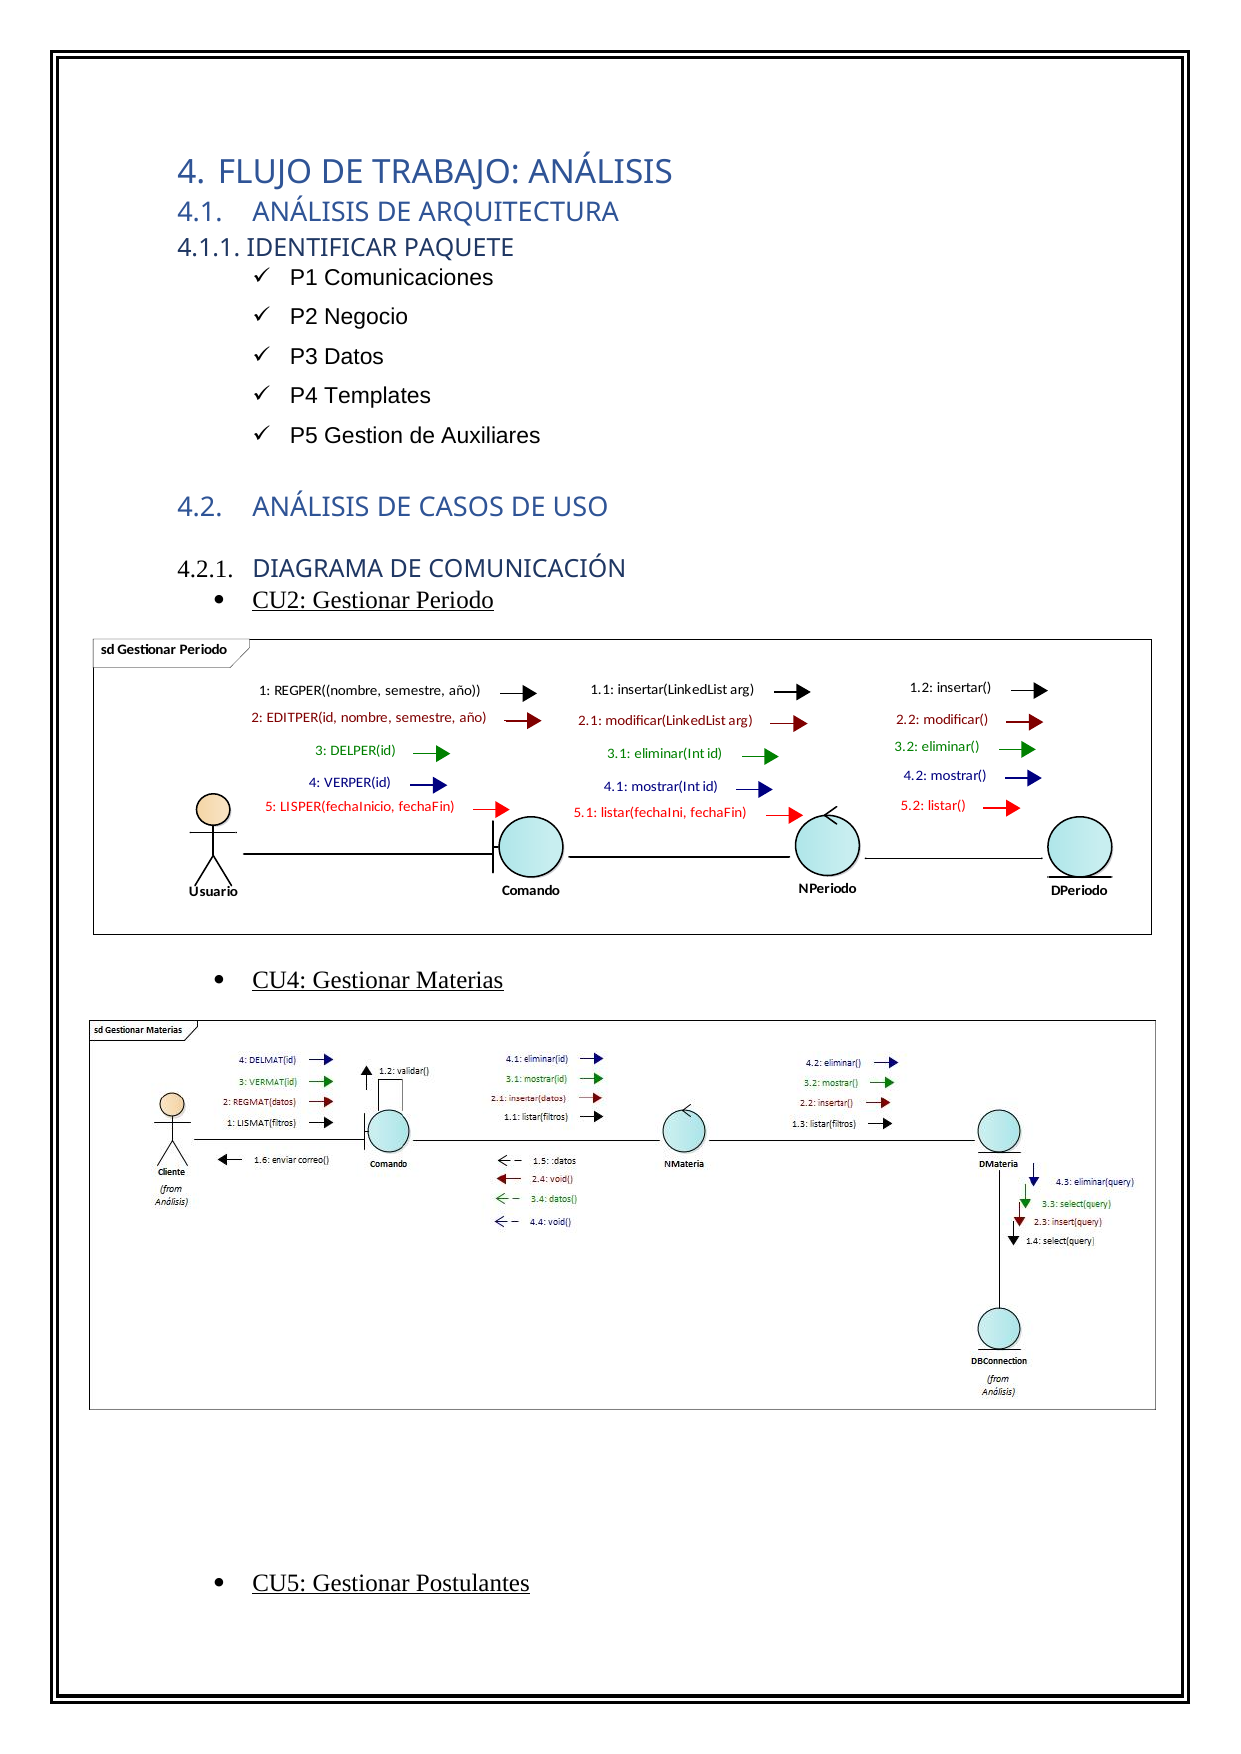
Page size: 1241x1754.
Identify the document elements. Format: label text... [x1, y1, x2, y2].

list P4 Templates [252, 382, 1063, 409]
list P2 Negocio [252, 303, 1063, 330]
list CU2: Gestionar Periodo [214, 585, 1063, 614]
subtitle ANÁLISIS DE ARQUITECTURA [177, 193, 1063, 230]
list CU4: Gestionar Materias [214, 965, 1063, 994]
subtitle 4.1.1. IDENTIFICAR PAQUETE [177, 230, 1063, 264]
subtitle ANÁLISIS DE CASOS DE USO [177, 488, 1063, 524]
list P3 Datos [252, 343, 1063, 369]
list DIAGRAMA DE COMUNICACIÓN [177, 551, 1063, 585]
list P1 Comunicaciones [252, 264, 1063, 290]
picture [88, 1020, 1156, 1410]
list P5 Gestion de Auxiliares [252, 422, 1063, 448]
list CU5: Gestionar Postulantes [214, 1568, 1063, 1596]
subtitle FLUJO DE TRABAJO: ANÁLISIS [177, 147, 1063, 193]
